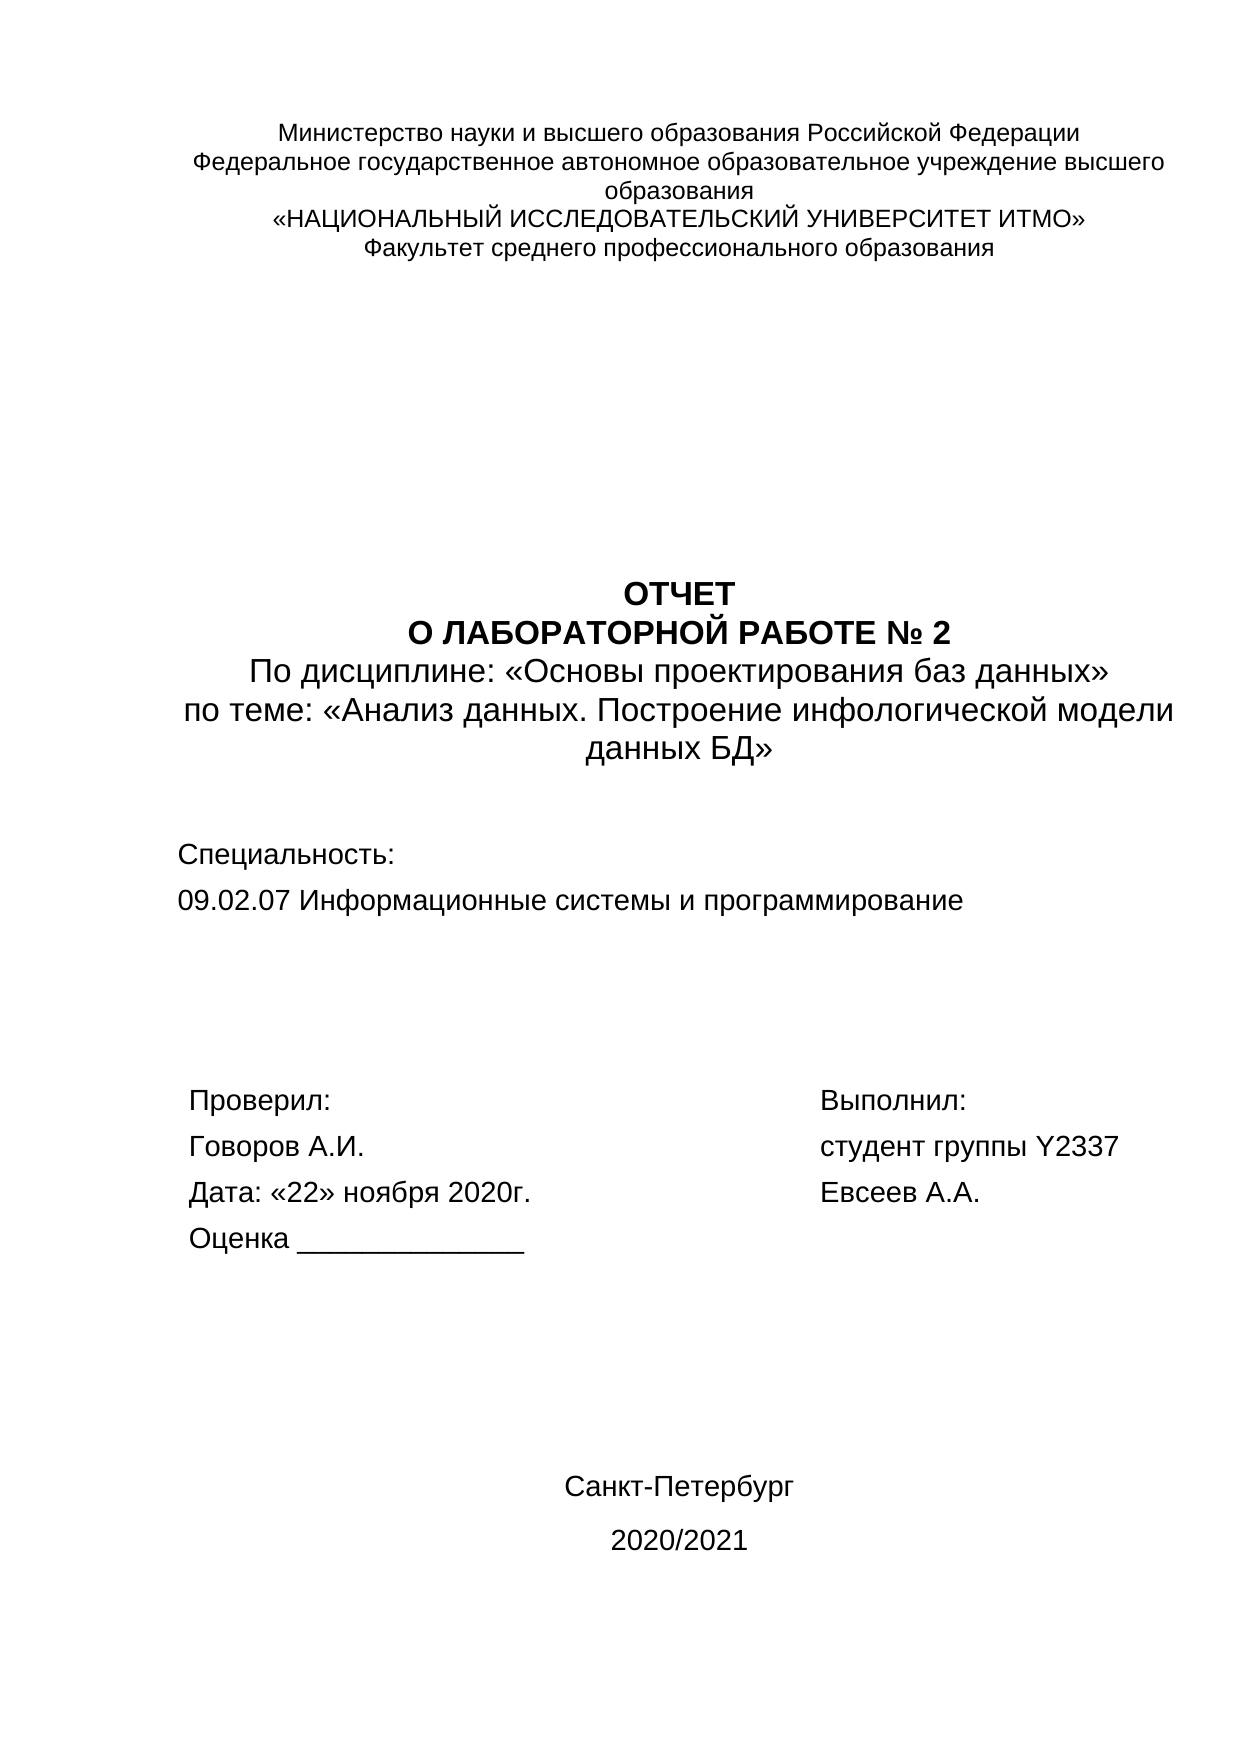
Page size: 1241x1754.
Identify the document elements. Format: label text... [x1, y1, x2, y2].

text По дисциплине: «Основы проектирования баз данных» [177, 651, 1181, 690]
table_header Выполнил: студент группы Y2337 Евсеев А.А. [809, 916, 1232, 1271]
text Санкт-Петербург [177, 1469, 1181, 1502]
text о Лабораторной работе № 2 [177, 613, 1181, 651]
text Министерство науки и высшего образования Российской Федерации [177, 118, 1181, 147]
text по теме: «Анализ данных. Построение инфологической модели данных БД» [177, 690, 1181, 767]
text Факультет среднего профессионального образования [177, 233, 1181, 262]
text 2020/2021 [177, 1523, 1181, 1557]
text 09.02.07 Информационные системы и программирование [177, 883, 1181, 916]
text «НАЦИОНАЛЬНЫЙ ИССЛЕДОВАТЕЛЬСКИЙ УНИВЕРСИТЕТ ИТМО» [177, 204, 1181, 233]
text Специальность: [177, 837, 1181, 870]
text ОТЧЕТ [177, 574, 1181, 613]
table_header Проверил: Говоров А.И. Дата: «22» ноября 2020г. Оценка ______________ [177, 916, 809, 1271]
text Федеральное государственное автономное образовательное учреждение высшего образования [177, 147, 1181, 204]
